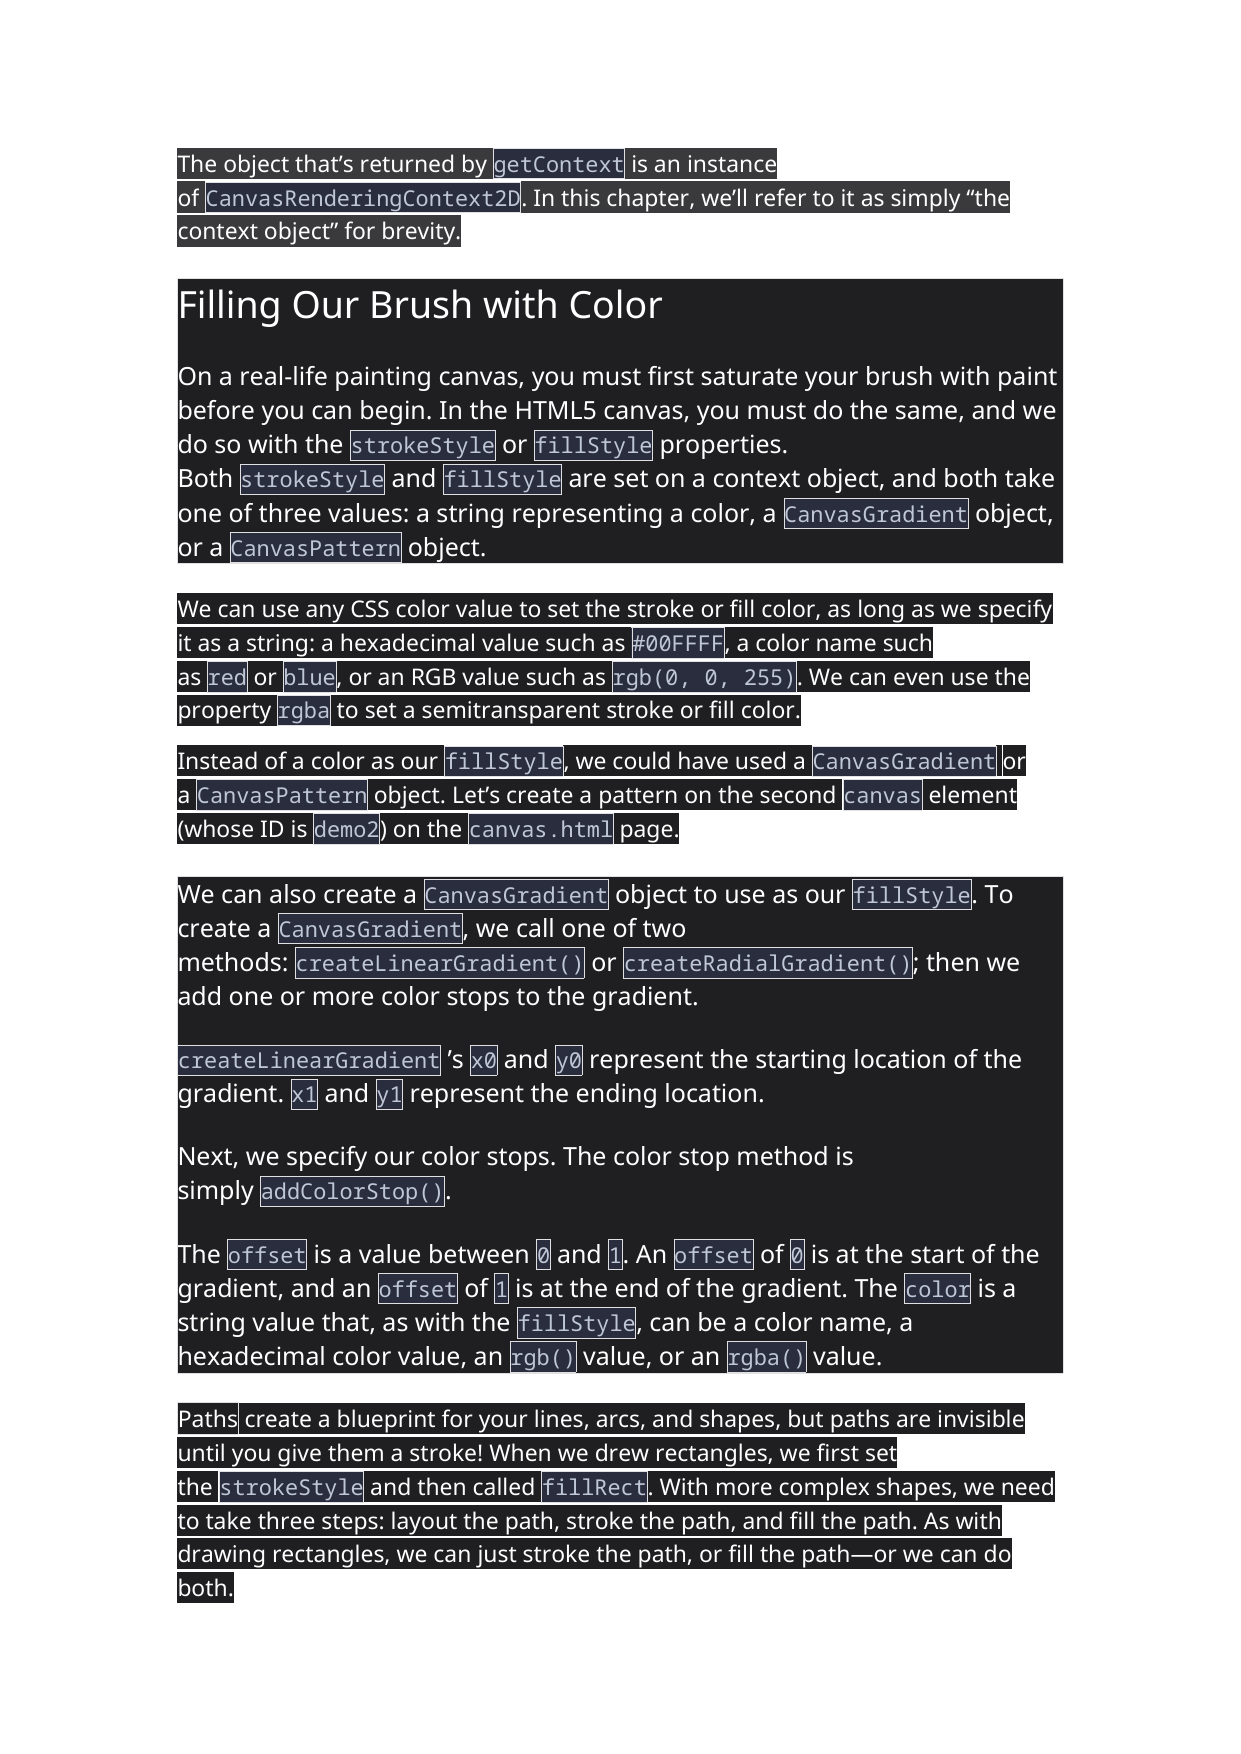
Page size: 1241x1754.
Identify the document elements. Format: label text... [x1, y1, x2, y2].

text Instead of a color as our fillStyle, we could have used a CanvasGradient or a CanvasPattern object. Let’s create a pattern on the second canvas element (whose ID is demo2) on the canvas.html page. [177, 745, 1063, 844]
text Next, we specify our color stops. The color stop method is simply addColorStop(). [178, 1138, 1063, 1207]
text createLinearGradient ’s x0 and y0 represent the starting location of the gradient. x1 and y1 represent the ending location. [178, 1041, 1063, 1110]
text We can also create a CanvasGradient object to use as our fillStyle. To create a CanvasGradient, we call one of two methods: createLinearGradient() or createRadialGradient(); then we add one or more color stops to the gradient. [178, 877, 1063, 1012]
text The offset is a value between 0 and 1. An offset of 0 is at the start of the gradient, and an offset of 1 is at the end of the gradient. The color is a string value that, as with the fillStyle, can be a color name, a hexadecimal color value, an rgb() value, or an rgba() value. [178, 1236, 1063, 1373]
text On a real-life painting canvas, you must first saturate your brush with paint before you can begin. In the HTML5 canvas, you must do the same, and we do so with the strokeStyle or fillStyle properties. Both strokeStyle and fillStyle are set on a context object, and both take one of three values: a string representing a color, a CanvasGradient object, or a CanvasPattern object. [178, 358, 1063, 563]
text We can use any CSS color value to set the stroke or fill color, as long as we specify it as a string: a hexadecimal value such as #00FFFF, a color name such as red or blue, or an RGB value such as rgb(0, 0, 255). We can even use the property rgba to set a semitransparent stroke or fill color. [177, 593, 1063, 726]
subtitle Filling Our Brush with Color [178, 279, 1063, 330]
text Paths create a blueprint for your lines, arcs, and shapes, but paths are invisible until you give them a stroke! When we drew rectangles, we first set the strokeStyle and then called fillRect. With more complex shapes, we need to take three steps: layout the path, stroke the path, and fill the path. As with drawing rectangles, we can just stroke the path, or fill the path—or we can do both. [177, 1402, 1063, 1603]
text The object that’s returned by getContext is an instance of CanvasRenderingContext2D. In this chapter, we’ll refer to it as simply “the context object” for brevity. [177, 148, 1063, 247]
